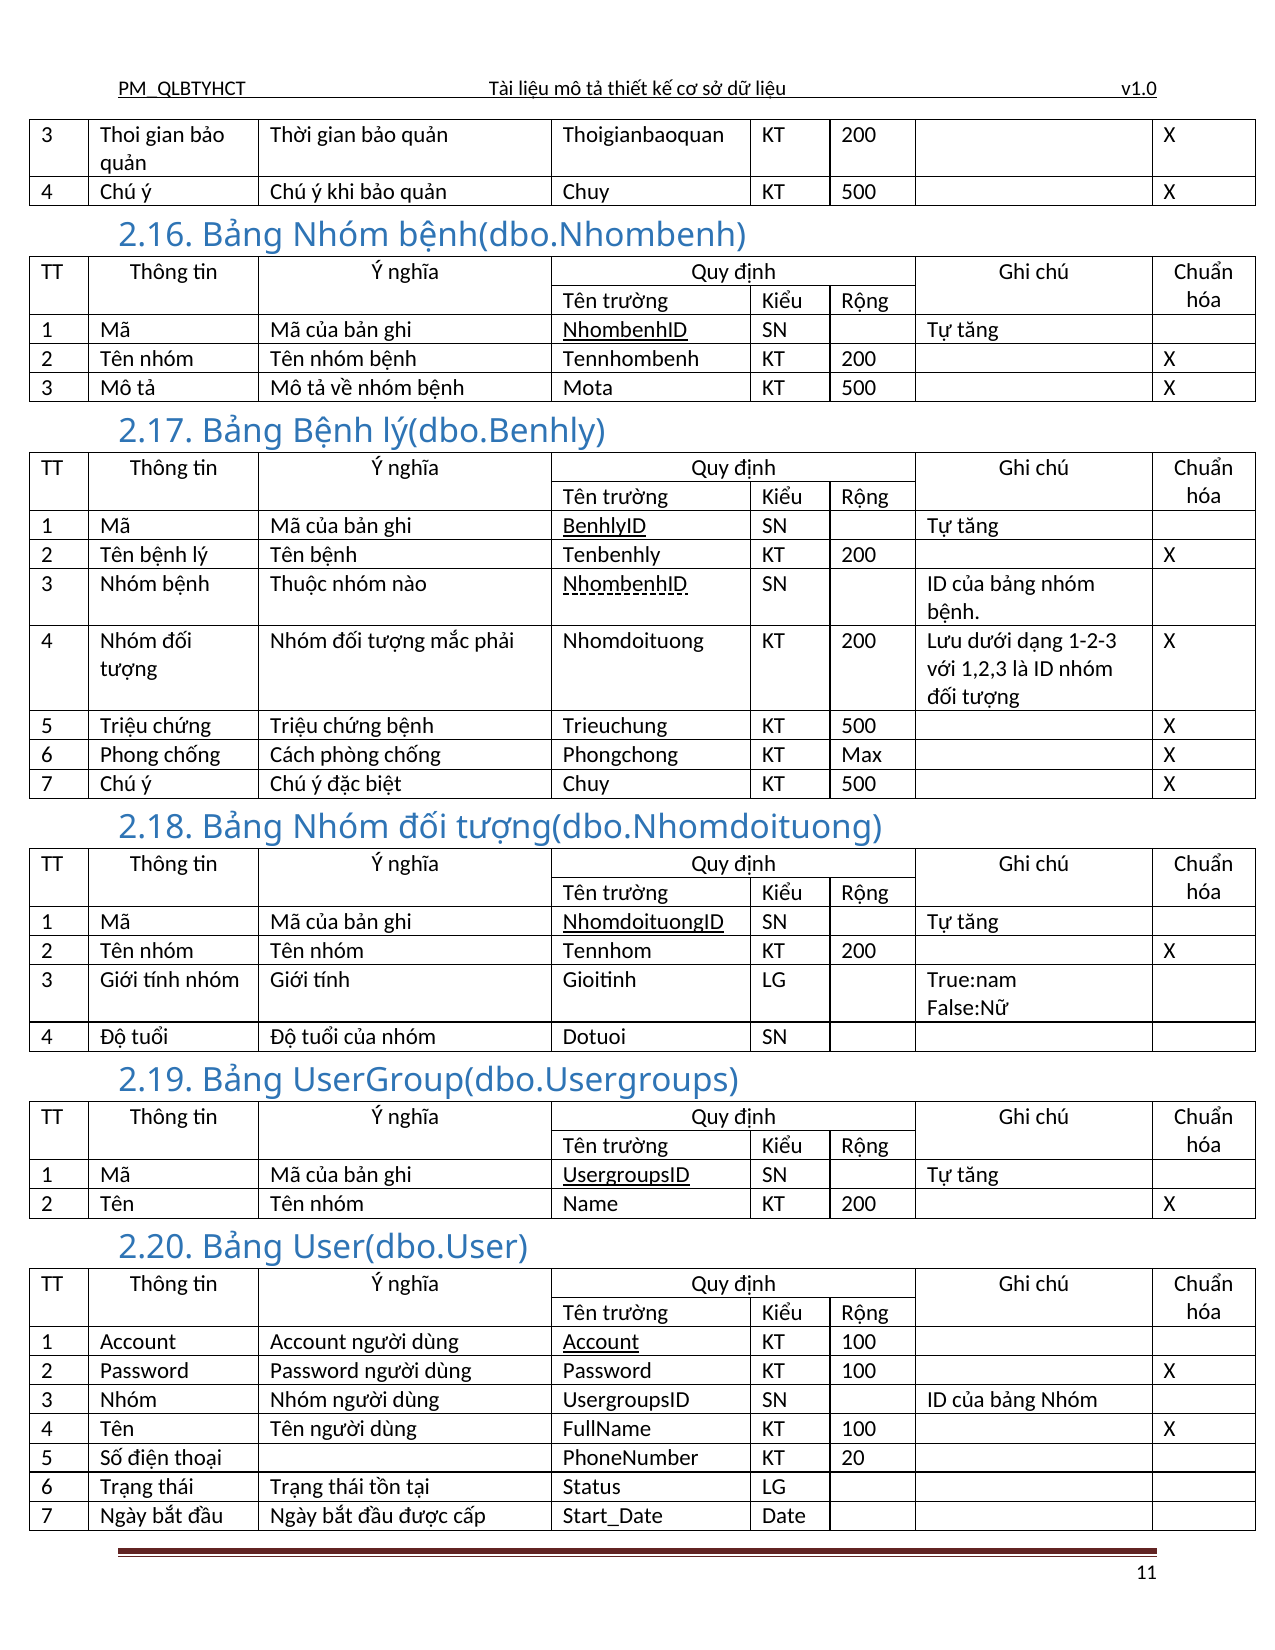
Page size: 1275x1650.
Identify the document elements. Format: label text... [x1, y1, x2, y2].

table_cell Tự tăng [916, 511, 1152, 539]
table_cell [831, 1473, 915, 1501]
table_cell [831, 1023, 915, 1051]
table_cell KT [751, 711, 829, 739]
table_cell 100 [831, 1356, 915, 1384]
table_header Thông tin [89, 257, 258, 314]
table_cell [831, 907, 915, 935]
table_cell [916, 177, 1152, 205]
table_cell KT [751, 1414, 829, 1442]
table_header Ý nghĩa [259, 453, 551, 510]
table_cell 100 [831, 1414, 915, 1442]
table_header TT [30, 453, 88, 510]
table_cell Tên người dùng [259, 1414, 551, 1442]
table_cell Account [552, 1327, 750, 1355]
table_cell X [1153, 177, 1255, 205]
table_cell Độ tuổi của nhóm [259, 1023, 551, 1051]
table_cell [916, 936, 1152, 964]
table_cell Start_Date [552, 1502, 750, 1529]
table_cell Max [831, 740, 915, 768]
table_cell Rộng [831, 1131, 915, 1159]
table_cell UsergroupsID [552, 1385, 750, 1413]
table_cell [831, 569, 915, 625]
table_cell [1153, 1385, 1255, 1413]
table_cell X [1153, 344, 1255, 372]
table_header Ý nghĩa [259, 257, 551, 314]
subtitle 2.16. Bảng Nhóm bệnh(dbo.Nhombenh) [118, 211, 1157, 256]
table_cell X [1153, 120, 1255, 176]
table_cell True:nam False:Nữ [916, 965, 1152, 1021]
table_cell Chú ý đặc biệt [259, 770, 551, 797]
table_cell [916, 540, 1152, 568]
table_cell [916, 1414, 1152, 1442]
table_cell 2 [30, 540, 88, 568]
table_cell Tên [89, 1414, 258, 1442]
table_cell Date [751, 1502, 829, 1529]
table_header Quy định [552, 1102, 915, 1130]
table_cell Tên trường [552, 1298, 750, 1326]
table_cell Phong chống [89, 740, 258, 768]
table_cell SN [751, 315, 829, 343]
table_header Quy định [552, 257, 915, 285]
table_cell KT [751, 1327, 829, 1355]
table_header Ý nghĩa [259, 1102, 551, 1159]
table_cell Name [552, 1189, 750, 1217]
table_cell Triệu chứng [89, 711, 258, 739]
table_cell X [1153, 770, 1255, 797]
table_cell Account [89, 1327, 258, 1355]
table_cell BenhlyID [552, 511, 750, 539]
table_cell X [1153, 740, 1255, 768]
table_cell [916, 1502, 1152, 1529]
table_cell Tên bệnh [259, 540, 551, 568]
table_cell KT [751, 770, 829, 797]
table_cell Nhóm [89, 1385, 258, 1413]
table_cell 3 [30, 373, 88, 401]
table_cell Ngày bắt đầu [89, 1502, 258, 1529]
table_cell Chuy [552, 177, 750, 205]
table_cell KT [751, 344, 829, 372]
table_cell 3 [30, 569, 88, 625]
table_cell SN [751, 907, 829, 935]
subtitle 2.18. Bảng Nhóm đối tượng(dbo.Nhomdoituong) [118, 803, 1157, 848]
table_header Chuẩn hóa [1153, 257, 1255, 314]
table_cell [831, 1502, 915, 1529]
table_cell 500 [831, 373, 915, 401]
table_cell 1 [30, 315, 88, 343]
table_cell KT [751, 1189, 829, 1217]
table_cell Kiểu [751, 482, 829, 510]
table_header TT [30, 257, 88, 314]
table_cell 200 [831, 344, 915, 372]
table_cell [916, 120, 1152, 176]
table_cell Trạng thái [89, 1473, 258, 1501]
table_cell SN [751, 1160, 829, 1188]
table_cell Thoigianbaoquan [552, 120, 750, 176]
table_cell [259, 1444, 551, 1471]
table_cell Tên trường [552, 878, 750, 906]
table_cell [916, 1473, 1152, 1501]
table_cell Nhóm đối tượng [89, 626, 258, 710]
table_header Thông tin [89, 849, 258, 906]
table_cell Tên nhóm [89, 936, 258, 964]
table_cell Mã của bản ghi [259, 1160, 551, 1188]
table_cell Tên [89, 1189, 258, 1217]
table_cell 2 [30, 1356, 88, 1384]
table_cell Chú ý khi bảo quản [259, 177, 551, 205]
table_cell [916, 373, 1152, 401]
table_cell [1153, 965, 1255, 1021]
table_cell Status [552, 1473, 750, 1501]
table_header Thông tin [89, 1269, 258, 1326]
table_cell 500 [831, 177, 915, 205]
table_cell [831, 965, 915, 1021]
table_cell Chuy [552, 770, 750, 797]
table_cell 1 [30, 511, 88, 539]
table_cell X [1153, 373, 1255, 401]
table_cell [1153, 1444, 1255, 1471]
table_cell Gioitinh [552, 965, 750, 1021]
table_header Ghi chú [916, 257, 1152, 314]
table_cell ID của bảng Nhóm [916, 1385, 1152, 1413]
table_cell Tên nhóm bệnh [259, 344, 551, 372]
table_cell Cách phòng chống [259, 740, 551, 768]
table_cell 6 [30, 1473, 88, 1501]
table_cell X [1153, 711, 1255, 739]
table_cell [1153, 511, 1255, 539]
table_cell KT [751, 1444, 829, 1471]
table_cell LG [751, 1473, 829, 1501]
table_cell [831, 315, 915, 343]
table_cell X [1153, 936, 1255, 964]
table_cell Nhóm đối tượng mắc phải [259, 626, 551, 710]
table_cell [831, 511, 915, 539]
table_cell Tên trường [552, 482, 750, 510]
table_cell [831, 1160, 915, 1188]
table_cell Tên nhóm [259, 1189, 551, 1217]
table_cell Chú ý [89, 770, 258, 797]
table_cell 4 [30, 1023, 88, 1051]
table_cell Tên nhóm [89, 344, 258, 372]
table_cell Tự tăng [916, 315, 1152, 343]
table_cell Mã [89, 1160, 258, 1188]
table_cell 200 [831, 626, 915, 710]
table_cell LG [751, 965, 829, 1021]
table_cell Giới tính [259, 965, 551, 1021]
table_cell 7 [30, 1502, 88, 1529]
table_header TT [30, 849, 88, 906]
table_cell 5 [30, 711, 88, 739]
table_cell [916, 711, 1152, 739]
table_header Ghi chú [916, 1102, 1152, 1159]
table_cell [916, 344, 1152, 372]
table_header Thông tin [89, 1102, 258, 1159]
table_cell KT [751, 373, 829, 401]
table_cell 200 [831, 1189, 915, 1217]
table_cell Tên bệnh lý [89, 540, 258, 568]
table_cell Độ tuổi [89, 1023, 258, 1051]
table_header Ghi chú [916, 1269, 1152, 1326]
table_cell 7 [30, 770, 88, 797]
table_cell 200 [831, 540, 915, 568]
table_cell SN [751, 511, 829, 539]
table_header Quy định [552, 849, 915, 877]
table_cell KT [751, 1356, 829, 1384]
table_cell 3 [30, 965, 88, 1021]
table_cell [916, 740, 1152, 768]
table_header Ghi chú [916, 453, 1152, 510]
table_cell KT [751, 177, 829, 205]
table_cell FullName [552, 1414, 750, 1442]
table_cell 4 [30, 1414, 88, 1442]
table_cell 2 [30, 344, 88, 372]
table_cell Tên nhóm [259, 936, 551, 964]
table_cell 500 [831, 770, 915, 797]
table_cell Thời gian bảo quản [259, 120, 551, 176]
table_cell Phongchong [552, 740, 750, 768]
table_cell KT [751, 626, 829, 710]
table_cell SN [751, 569, 829, 625]
table_cell ID của bảng nhóm bệnh. [916, 569, 1152, 625]
table_cell Password [89, 1356, 258, 1384]
table_header Ý nghĩa [259, 1269, 551, 1326]
table_cell SN [751, 1023, 829, 1051]
table_cell Mã của bản ghi [259, 315, 551, 343]
table_cell [1153, 1473, 1255, 1501]
table_cell [916, 1189, 1152, 1217]
table_cell 3 [30, 1385, 88, 1413]
subtitle 2.19. Bảng UserGroup(dbo.Usergroups) [118, 1056, 1157, 1101]
table_cell Lưu dưới dạng 1-2-3 với 1,2,3 là ID nhóm đối tượng [916, 626, 1152, 710]
table_header TT [30, 1269, 88, 1326]
table_cell Nhóm người dùng [259, 1385, 551, 1413]
table_cell [1153, 1327, 1255, 1355]
table_cell [916, 1023, 1152, 1051]
table_cell Mã [89, 511, 258, 539]
table_cell Giới tính nhóm [89, 965, 258, 1021]
table_cell Mô tả [89, 373, 258, 401]
table_cell SN [751, 1385, 829, 1413]
table_header Chuẩn hóa [1153, 453, 1255, 510]
table_cell KT [751, 936, 829, 964]
table_cell [916, 1327, 1152, 1355]
table_cell 3 [30, 120, 88, 176]
table_cell Trạng thái tồn tại [259, 1473, 551, 1501]
table_cell 2 [30, 1189, 88, 1217]
table_cell X [1153, 1189, 1255, 1217]
table_cell Tự tăng [916, 907, 1152, 935]
table_header Thông tin [89, 453, 258, 510]
table_header TT [30, 1102, 88, 1159]
table_cell 20 [831, 1444, 915, 1471]
table_cell Chú ý [89, 177, 258, 205]
subtitle 2.20. Bảng User(dbo.User) [118, 1223, 1157, 1268]
table_cell Tenbenhly [552, 540, 750, 568]
table_cell 4 [30, 177, 88, 205]
table_cell KT [751, 740, 829, 768]
table_cell Mã [89, 315, 258, 343]
table_header Chuẩn hóa [1153, 1102, 1255, 1159]
table_header Ý nghĩa [259, 849, 551, 906]
table_cell [916, 770, 1152, 797]
table_cell Tên trường [552, 286, 750, 314]
table_cell [1153, 569, 1255, 625]
table_cell [1153, 907, 1255, 935]
table_cell X [1153, 1356, 1255, 1384]
table_cell UsergroupsID [552, 1160, 750, 1188]
table_cell 200 [831, 936, 915, 964]
table_cell Rộng [831, 878, 915, 906]
table_cell Account người dùng [259, 1327, 551, 1355]
table_cell Password [552, 1356, 750, 1384]
table_cell Trieuchung [552, 711, 750, 739]
table_cell Mô tả về nhóm bệnh [259, 373, 551, 401]
table_cell Dotuoi [552, 1023, 750, 1051]
table_header Quy định [552, 1269, 915, 1297]
table_cell PhoneNumber [552, 1444, 750, 1471]
table_cell Tự tăng [916, 1160, 1152, 1188]
table_cell 1 [30, 907, 88, 935]
table_header Ghi chú [916, 849, 1152, 906]
table_cell 200 [831, 120, 915, 176]
table_cell Kiểu [751, 286, 829, 314]
table_cell NhombenhID [552, 315, 750, 343]
table_cell [916, 1356, 1152, 1384]
table_cell 6 [30, 740, 88, 768]
table_cell 1 [30, 1160, 88, 1188]
table_cell 500 [831, 711, 915, 739]
table_cell [1153, 1160, 1255, 1188]
table_cell Rộng [831, 286, 915, 314]
table_header Quy định [552, 453, 915, 481]
table_cell Kiểu [751, 878, 829, 906]
table_cell X [1153, 1414, 1255, 1442]
table_cell [1153, 315, 1255, 343]
table_cell X [1153, 626, 1255, 710]
table_cell Rộng [831, 482, 915, 510]
table_cell [916, 1444, 1152, 1471]
table_cell 4 [30, 626, 88, 710]
table_cell Nhomdoituong [552, 626, 750, 710]
table_header Chuẩn hóa [1153, 1269, 1255, 1326]
table_cell Kiểu [751, 1298, 829, 1326]
table_cell Nhóm bệnh [89, 569, 258, 625]
table_cell NhomdoituongID [552, 907, 750, 935]
table_cell Mota [552, 373, 750, 401]
table_cell Kiểu [751, 1131, 829, 1159]
table_cell Password người dùng [259, 1356, 551, 1384]
table_cell [1153, 1023, 1255, 1051]
subtitle 2.17. Bảng Bệnh lý(dbo.Benhly) [118, 406, 1157, 452]
table_cell Thoi gian bảo quản [89, 120, 258, 176]
table_cell KT [751, 540, 829, 568]
table_cell [831, 1385, 915, 1413]
table_cell Số điện thoại [89, 1444, 258, 1471]
table_cell 2 [30, 936, 88, 964]
table_cell Mã của bản ghi [259, 511, 551, 539]
table_cell [1153, 1502, 1255, 1529]
table_cell KT [751, 120, 829, 176]
table_cell Thuộc nhóm nào [259, 569, 551, 625]
table_cell X [1153, 540, 1255, 568]
table_cell Mã [89, 907, 258, 935]
table_cell Tennhombenh [552, 344, 750, 372]
table_cell 5 [30, 1444, 88, 1471]
table_cell 1 [30, 1327, 88, 1355]
table_cell Triệu chứng bệnh [259, 711, 551, 739]
table_cell Rộng [831, 1298, 915, 1326]
table_cell NhombenhID [552, 569, 750, 625]
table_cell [259, 1502, 551, 1529]
table_cell Tên trường [552, 1131, 750, 1159]
table_cell Mã của bản ghi [259, 907, 551, 935]
table_header Chuẩn hóa [1153, 849, 1255, 906]
table_cell Tennhom [552, 936, 750, 964]
table_cell 100 [831, 1327, 915, 1355]
